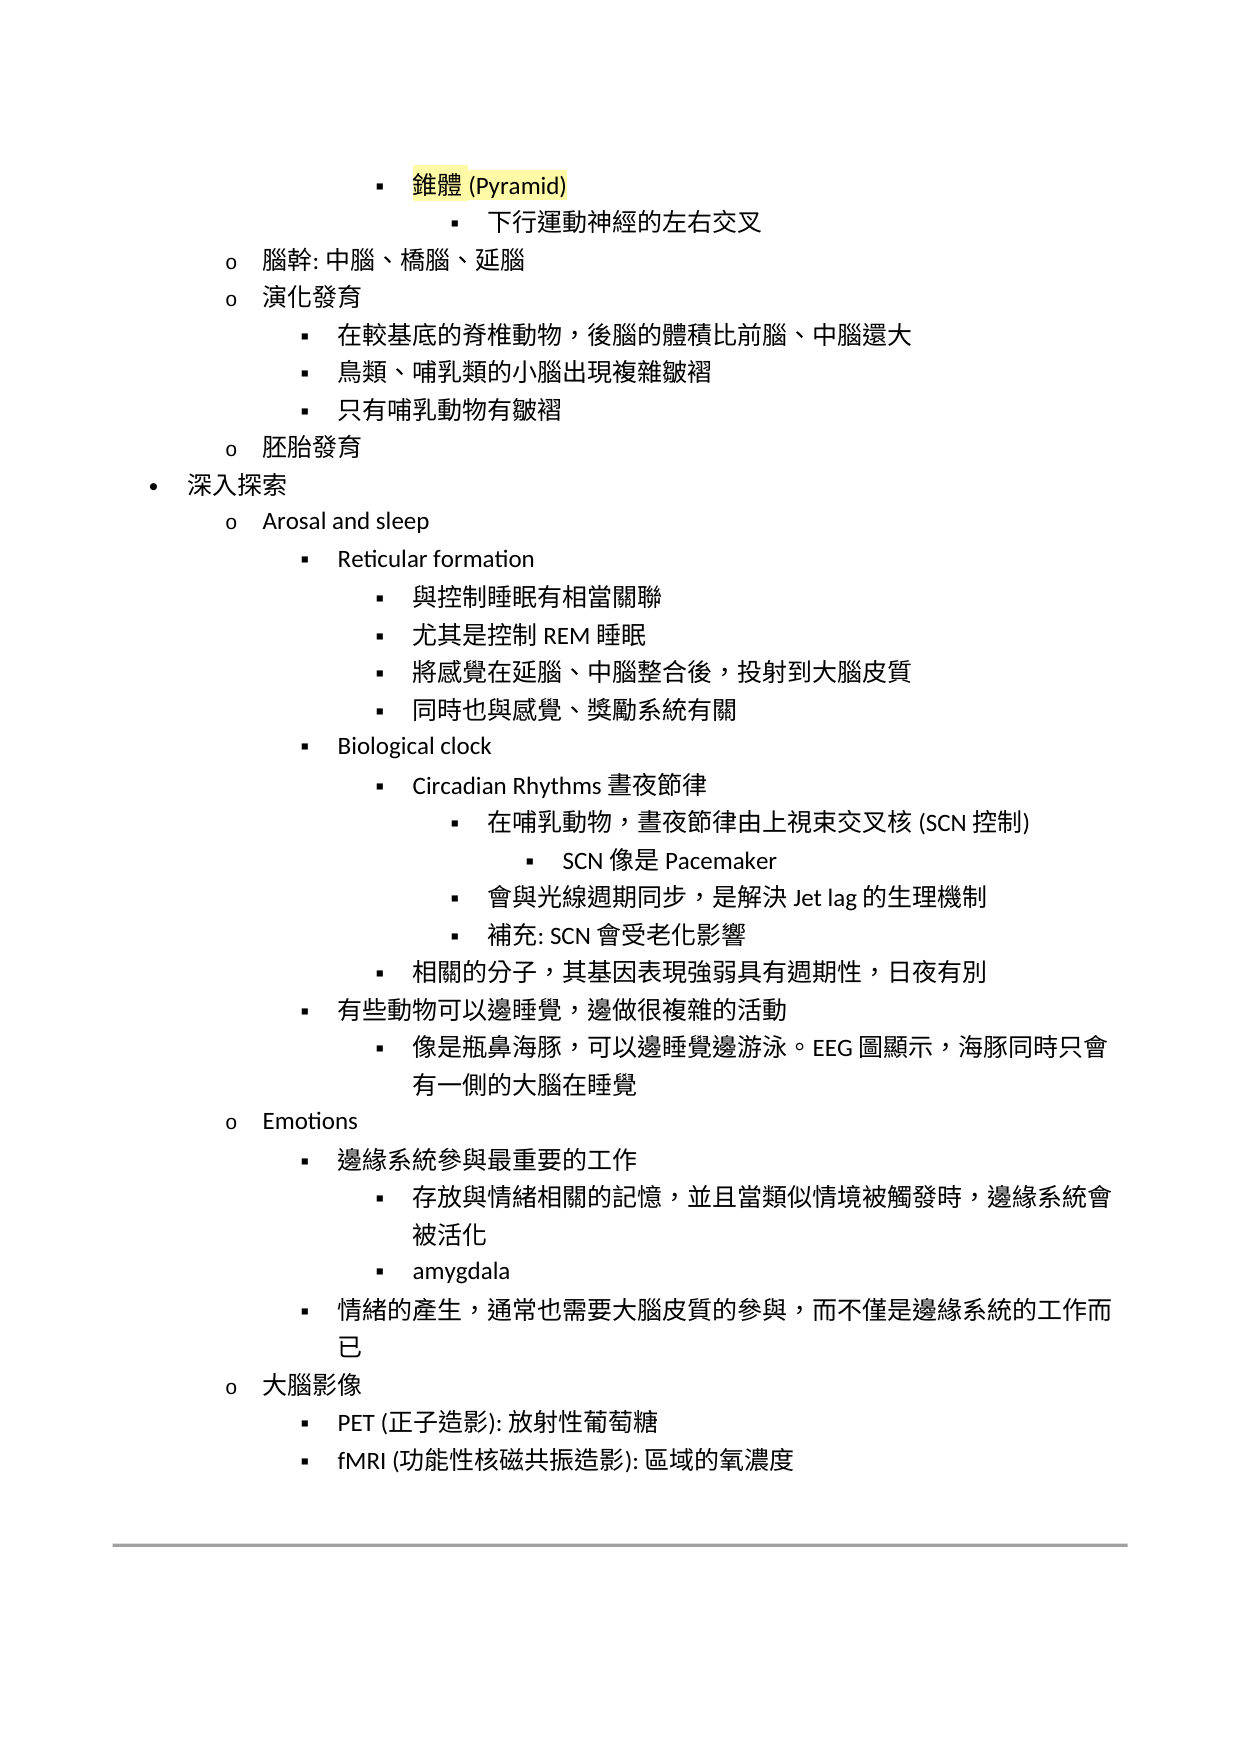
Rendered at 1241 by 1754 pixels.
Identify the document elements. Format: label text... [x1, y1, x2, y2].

list amygdala [375, 1252, 1128, 1289]
list Reticular formation [300, 539, 1128, 577]
list 錐體 (Pyramid) [375, 164, 1128, 202]
list 與控制睡眠有相當關聯 [375, 577, 1128, 614]
list 像是瓶鼻海豚，可以邊睡覺邊游泳。EEG 圖顯示，海豚同時只會有一側的大腦在睡覺 [375, 1027, 1128, 1102]
list 鳥類、哺乳類的小腦出現複雜皺褶 [300, 352, 1128, 389]
list PET (正子造影): 放射性葡萄糖 [300, 1402, 1128, 1439]
list Arosal and sleep [225, 502, 1128, 539]
list 同時也與感覺、獎勵系統有關 [375, 689, 1128, 727]
list Biological clock [300, 727, 1128, 764]
list 腦幹: 中腦、橋腦、延腦 [225, 239, 1128, 277]
list 深入探索 [150, 464, 1128, 502]
list 補充: SCN 會受老化影響 [450, 914, 1128, 952]
list 胚胎發育 [225, 427, 1128, 464]
list 將感覺在延腦、中腦整合後，投射到大腦皮質 [375, 652, 1128, 689]
list 演化發育 [225, 277, 1128, 314]
list 在哺乳動物，晝夜節律由上視束交叉核 (SCN 控制) [450, 802, 1128, 839]
list 邊緣系統參與最重要的工作 [300, 1139, 1128, 1177]
list 只有哺乳動物有皺褶 [300, 389, 1128, 427]
list 有些動物可以邊睡覺，邊做很複雜的活動 [300, 989, 1128, 1027]
list 情緒的產生，通常也需要大腦皮質的參與，而不僅是邊緣系統的工作而已 [300, 1289, 1128, 1364]
list 在較基底的脊椎動物，後腦的體積比前腦、中腦還大 [300, 314, 1128, 352]
list 下行運動神經的左右交叉 [450, 202, 1128, 239]
list 會與光線週期同步，是解決 Jet lag 的生理機制 [450, 877, 1128, 914]
list SCN 像是 Pacemaker [525, 839, 1128, 877]
list 相關的分子，其基因表現強弱具有週期性，日夜有別 [375, 952, 1128, 989]
list fMRI (功能性核磁共振造影): 區域的氧濃度 [300, 1439, 1128, 1477]
list 存放與情緒相關的記憶，並且當類似情境被觸發時，邊緣系統會被活化 [375, 1177, 1128, 1252]
list 尤其是控制 REM 睡眠 [375, 614, 1128, 652]
list Emotions [225, 1102, 1128, 1139]
list Circadian Rhythms 晝夜節律 [375, 764, 1128, 802]
list 大腦影像 [225, 1364, 1128, 1402]
